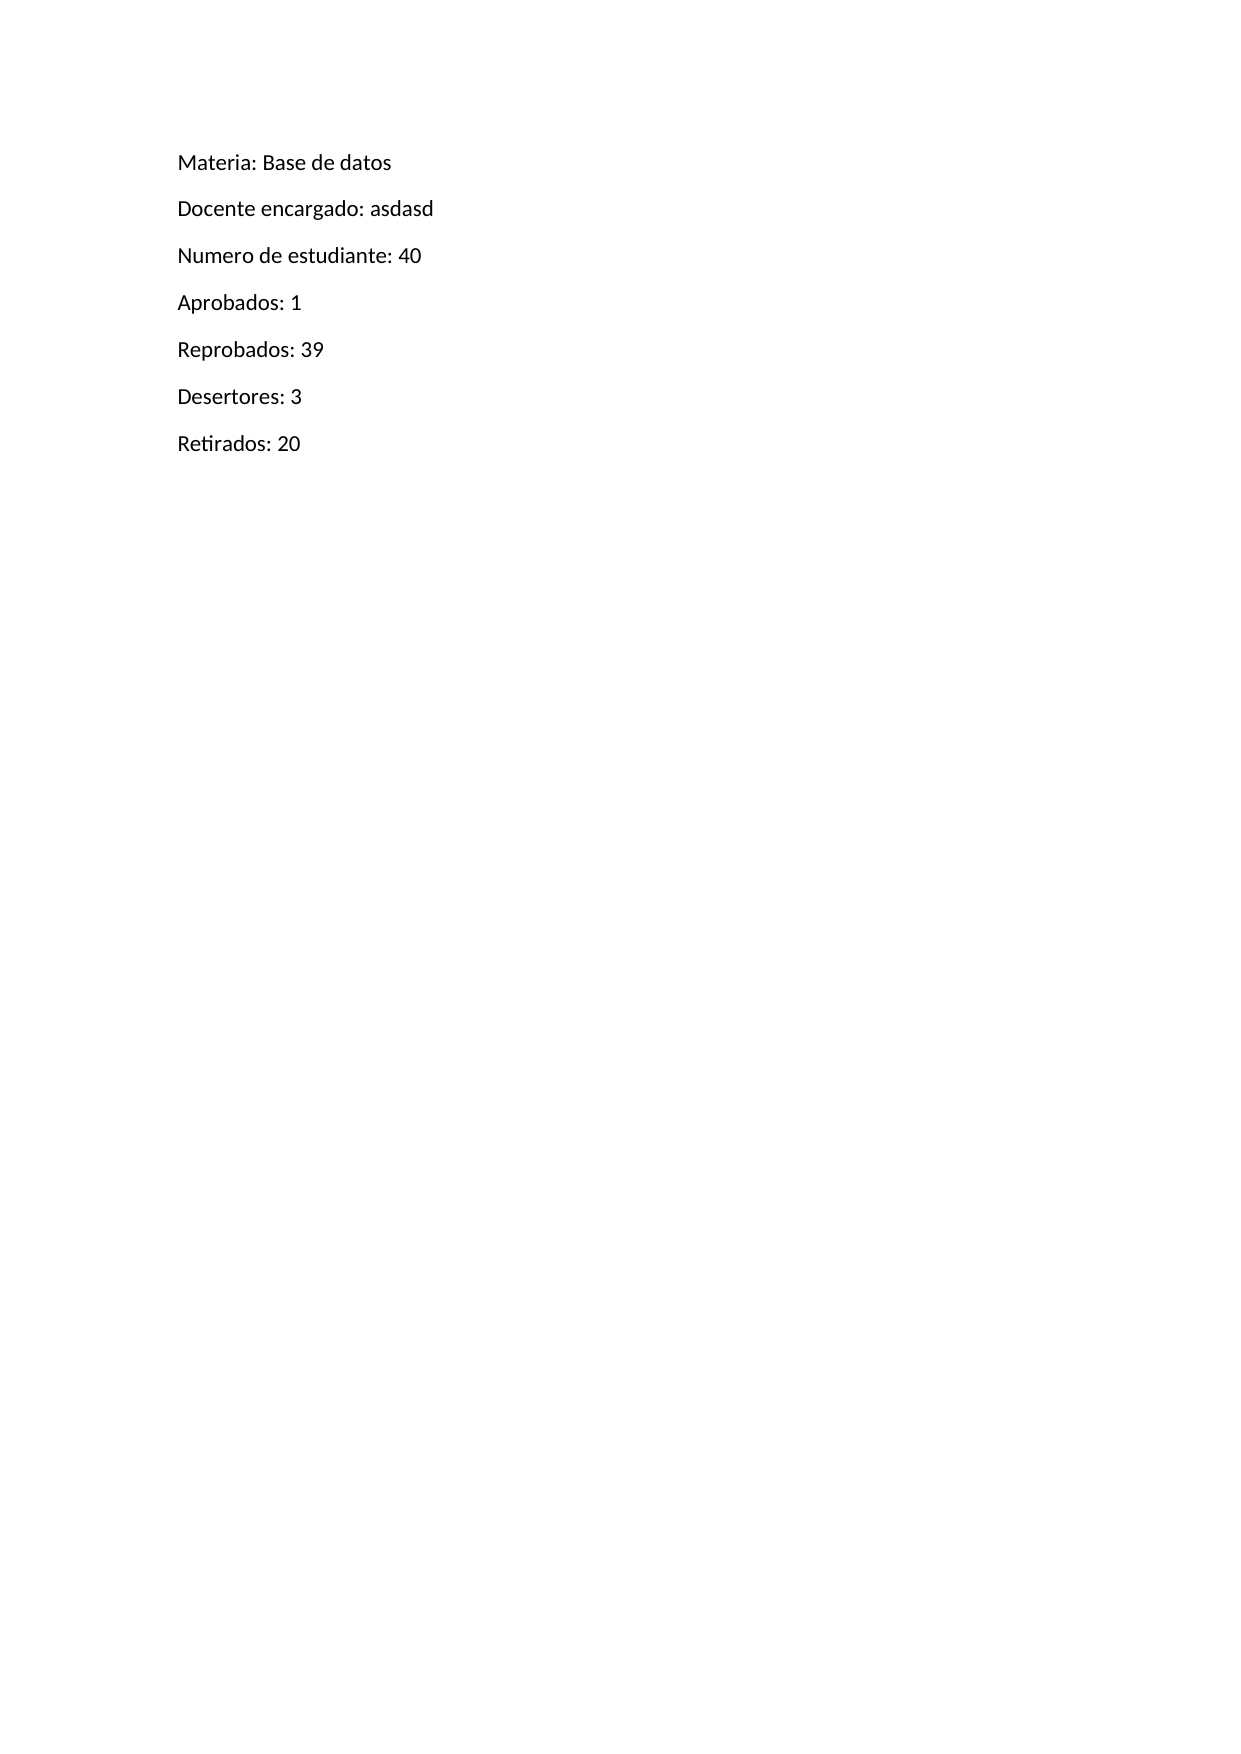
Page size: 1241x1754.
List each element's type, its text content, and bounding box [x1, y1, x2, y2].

text Materia: Base de datos [177, 148, 1063, 176]
text Reprobados: 39 [177, 335, 1063, 363]
text Docente encargado: asdasd [177, 194, 1063, 222]
text Desertores: 3 [177, 382, 1063, 410]
text Aprobados: 1 [177, 288, 1063, 316]
text Retirados: 20 [177, 429, 1063, 457]
text Numero de estudiante: 40 [177, 241, 1063, 269]
